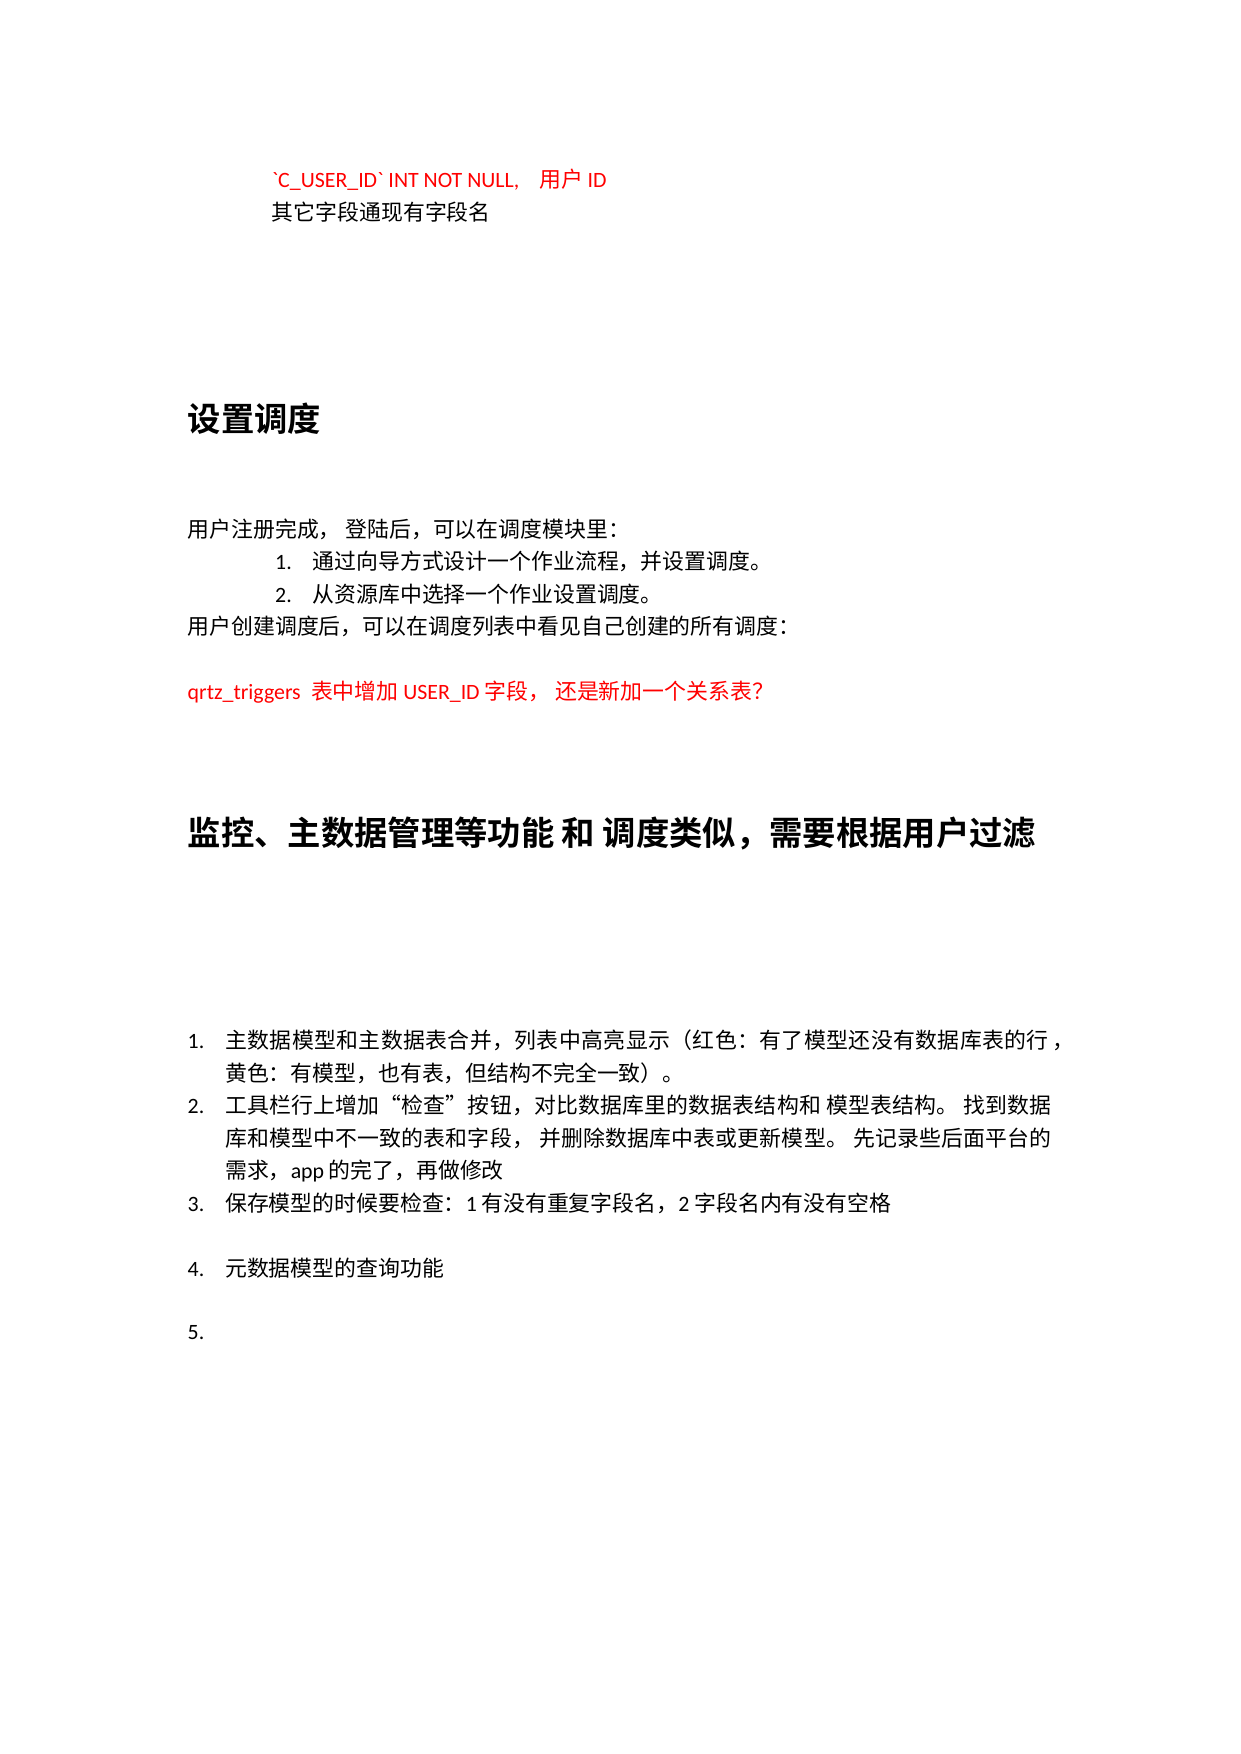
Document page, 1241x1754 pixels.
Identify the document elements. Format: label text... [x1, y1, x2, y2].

list 主数据模型和主数据表合并，列表中高亮显示（红色：有了模型还没有数据库表的行，黄色：有模型，也有表，但结构不完全一致）。 [187, 1023, 1053, 1088]
list 工具栏行上增加“检查”按钮，对比数据库里的数据表结构和 模型表结构。 找到数据库和模型中不一致的表和字段， 并删除数据库中表或更新模型。 先记录些后面平台的需求，app的完了，再做修改 [187, 1088, 1053, 1186]
list 元数据模型的查询功能 [187, 1251, 1053, 1283]
text `C_USER_ID` INT NOT NULL, 用户ID [187, 162, 1053, 194]
list 通过向导方式设计一个作业流程，并设置调度。 [275, 544, 1053, 576]
subtitle 监控、主数据管理等功能 和 调度类似，需要根据用户过滤 [187, 798, 1053, 863]
list 从资源库中选择一个作业设置调度。 [275, 576, 1053, 609]
text 用户创建调度后，可以在调度列表中看见自己创建的所有调度： [187, 609, 1053, 641]
text 其它字段通现有字段名 [187, 194, 1053, 227]
text 用户注册完成， 登陆后，可以在调度模块里： [187, 511, 1053, 544]
list 保存模型的时候要检查：1有没有重复字段名，2 字段名内有没有空格 [187, 1186, 1053, 1218]
subtitle 设置调度 [187, 384, 1053, 449]
text qrtz_triggers 表中增加 USER_ID 字段， 还是新加一个关系表？ [187, 674, 1053, 706]
